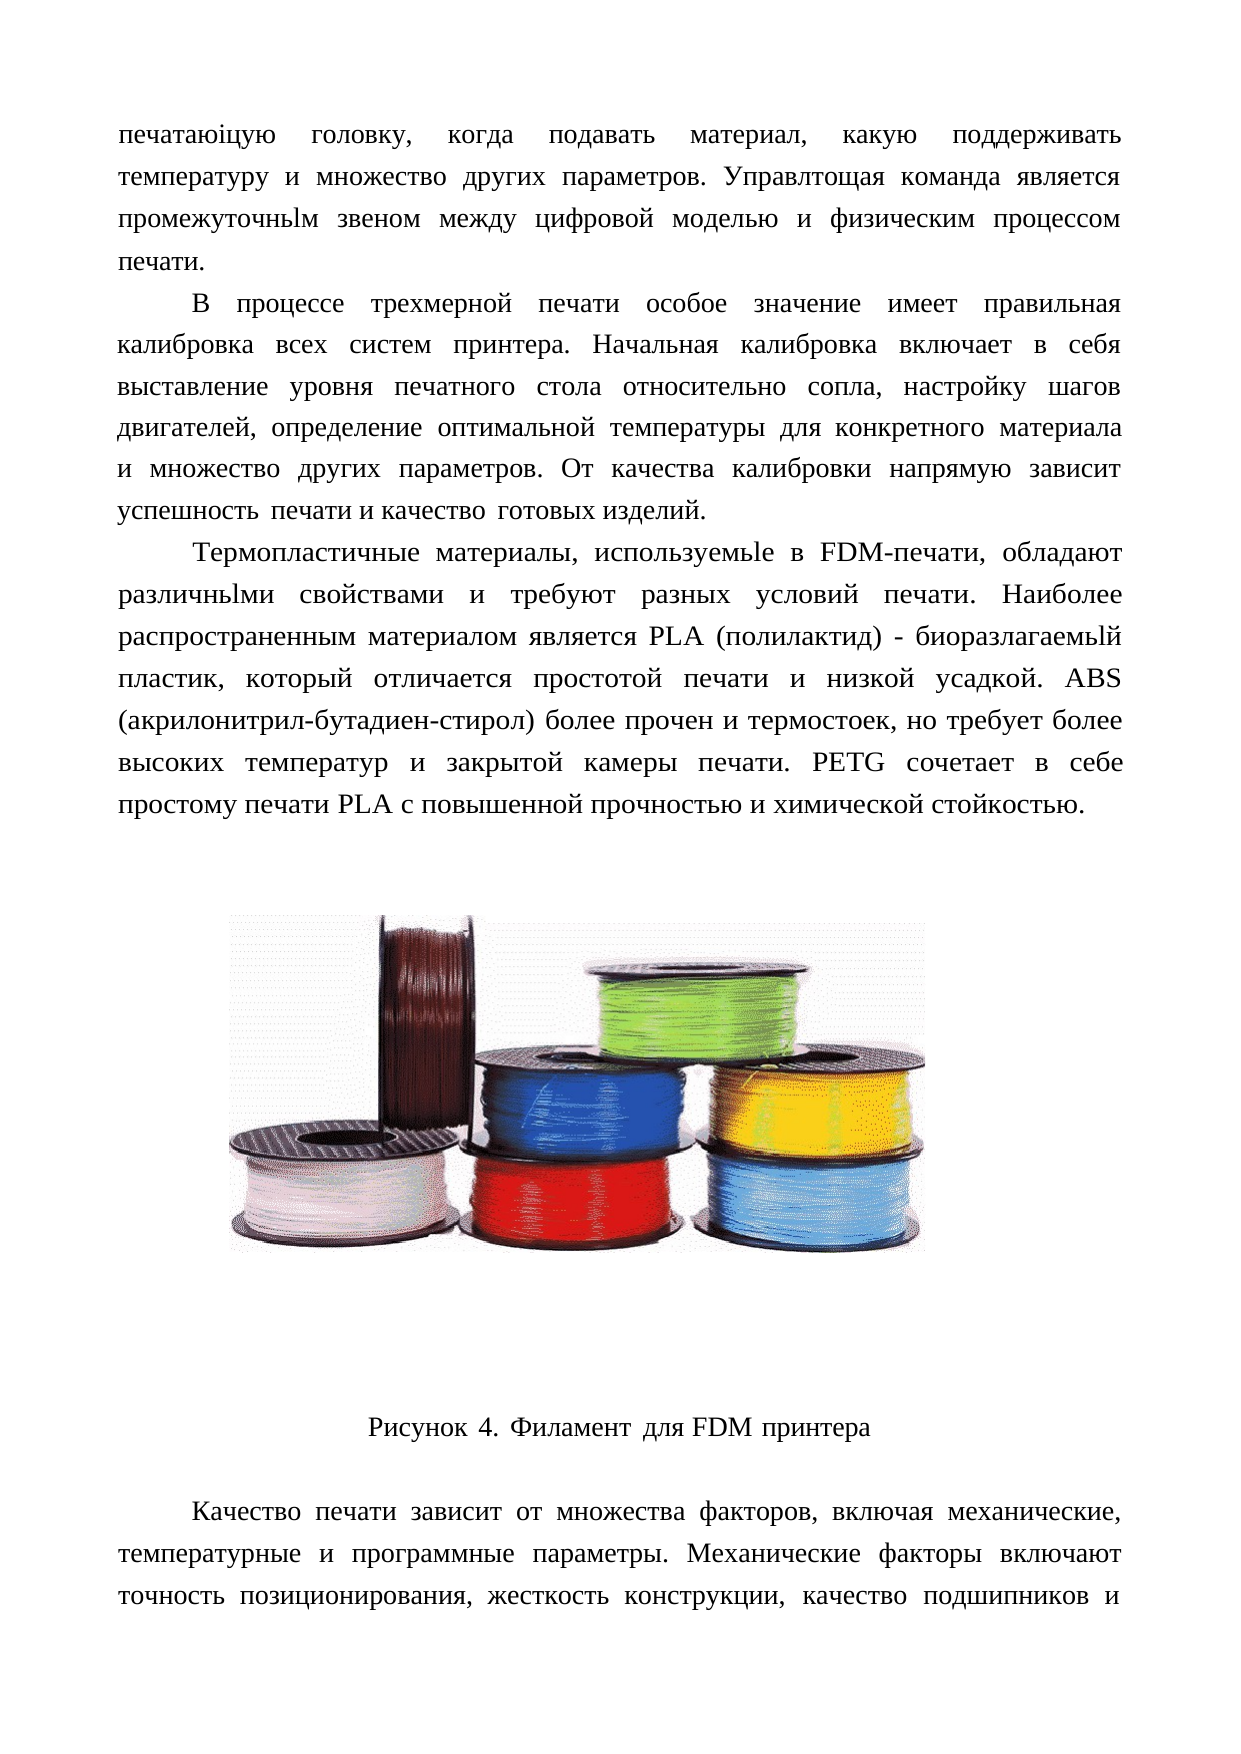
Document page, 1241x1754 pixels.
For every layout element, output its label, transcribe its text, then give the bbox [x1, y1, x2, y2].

text печатаюіцую головку, когда подавать материал, какую поддерживать температуру и множество других параметров. Управлтощая команда является промежуточньlм звеном между цифровой моделью и физическим процессом печати. [118, 117, 1122, 276]
text Рисунок 4. Филамент для FDM принтера [192, 1409, 1047, 1442]
text Качество печати зависит от множества факторов, включая механические, температурные и программные параметры. Механические факторы включают точность позиционирования, жесткость конструкции, качество подшипников и [118, 1494, 1123, 1610]
picture [229, 915, 926, 1253]
text Термопластичные материалы, используемьlе в FDM-печати, обладают различньlми свойствами и требуют разных условий печати. Наиболее распространенным материалом является PLA (полилактид) - биоразлагаемьlй пластик, который отличается простотой печати и низкой усадкой. ABS (акрилонитрил-бутадиен-стирол) более прочен и термостоек, но требует более высоких температур и закрытой камеры печати. PETG сочетает в себе простому печати PLA с повышенной прочностью и химической стойкостью. [118, 535, 1124, 820]
text В процессе трехмерной печати особое значение имеет правильная калибровка всех систем принтера. Начальная калибровка включает в себя выставление уровня печатного стола относительно сопла, настройку шагов двигателей, определение оптимальной температуры для конкретного материала и множество других параметров. От качества калибровки напрямую зависит успешность печати и качество готовых изделий. [117, 286, 1122, 525]
